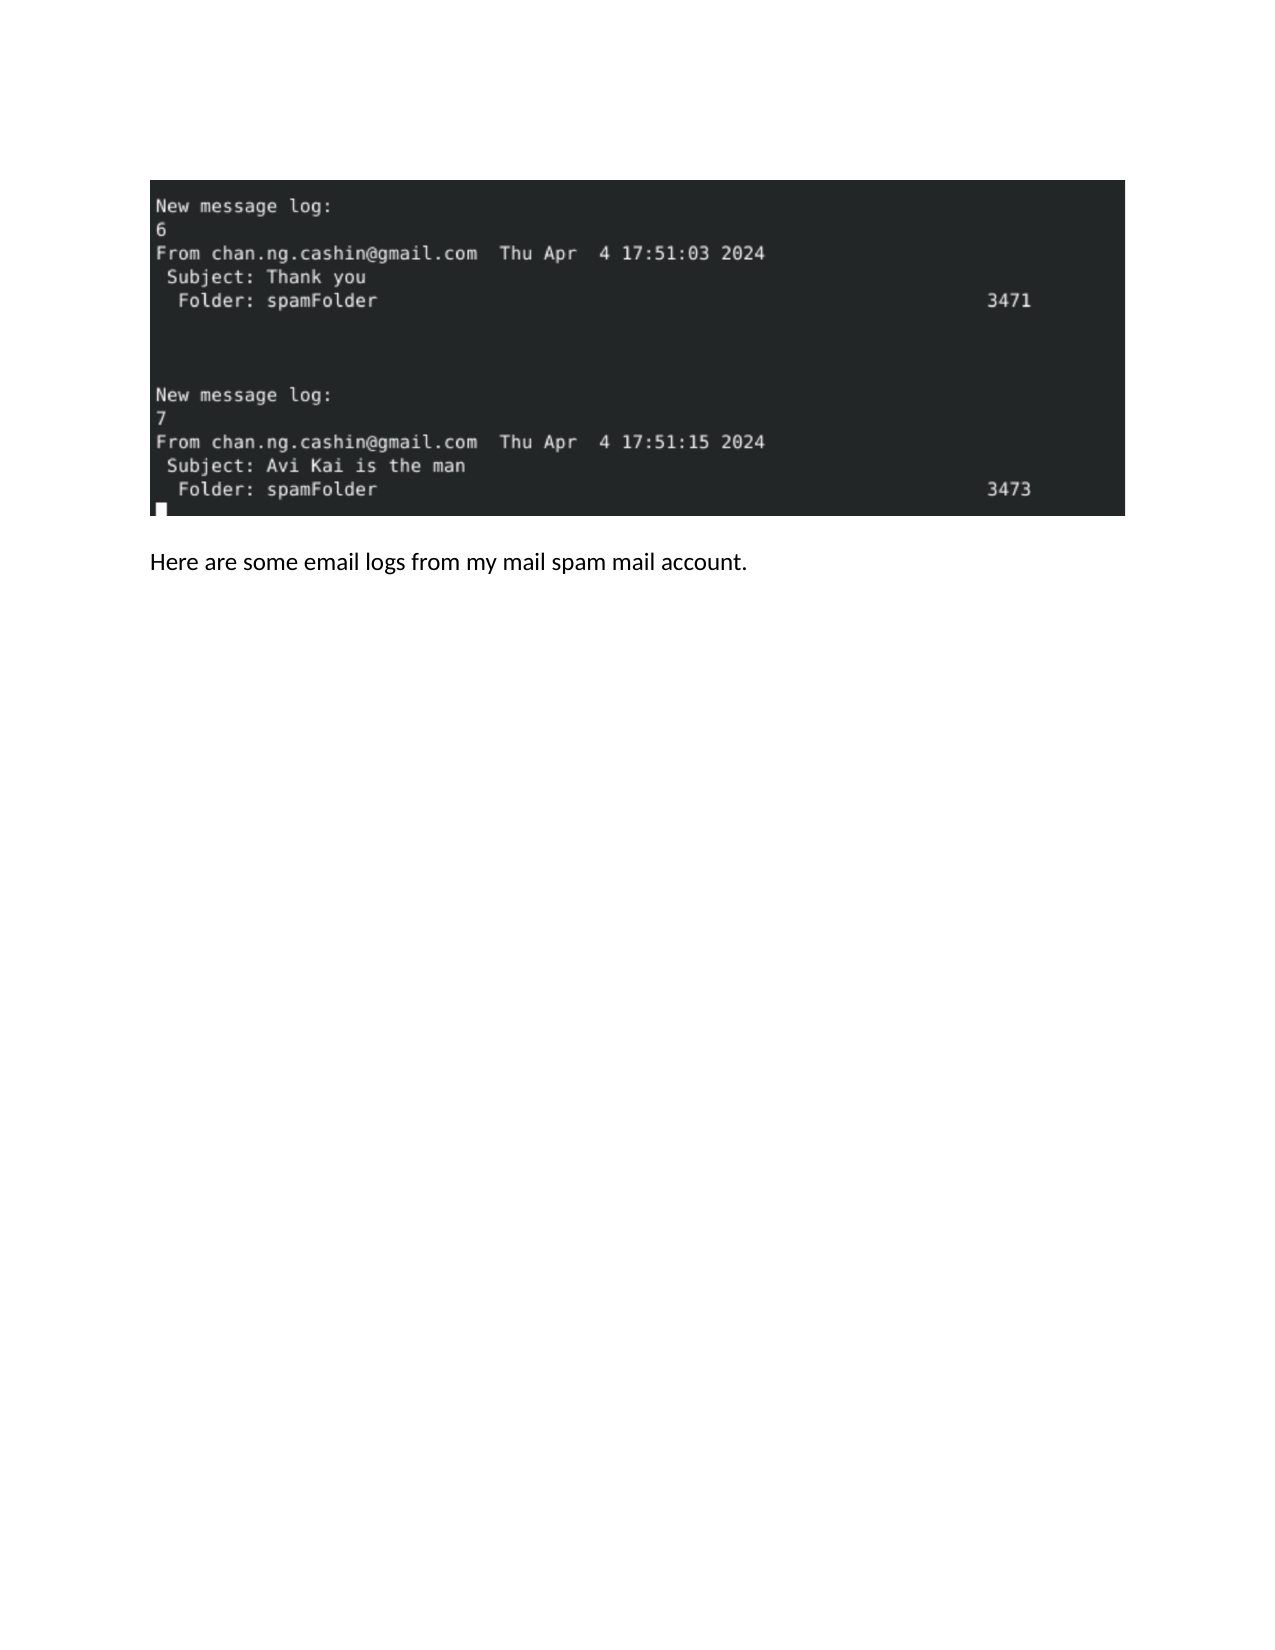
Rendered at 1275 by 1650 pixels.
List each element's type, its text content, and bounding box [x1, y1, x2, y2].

picture [150, 180, 1125, 516]
text Here are some email logs from my mail spam mail account. [150, 546, 1125, 576]
